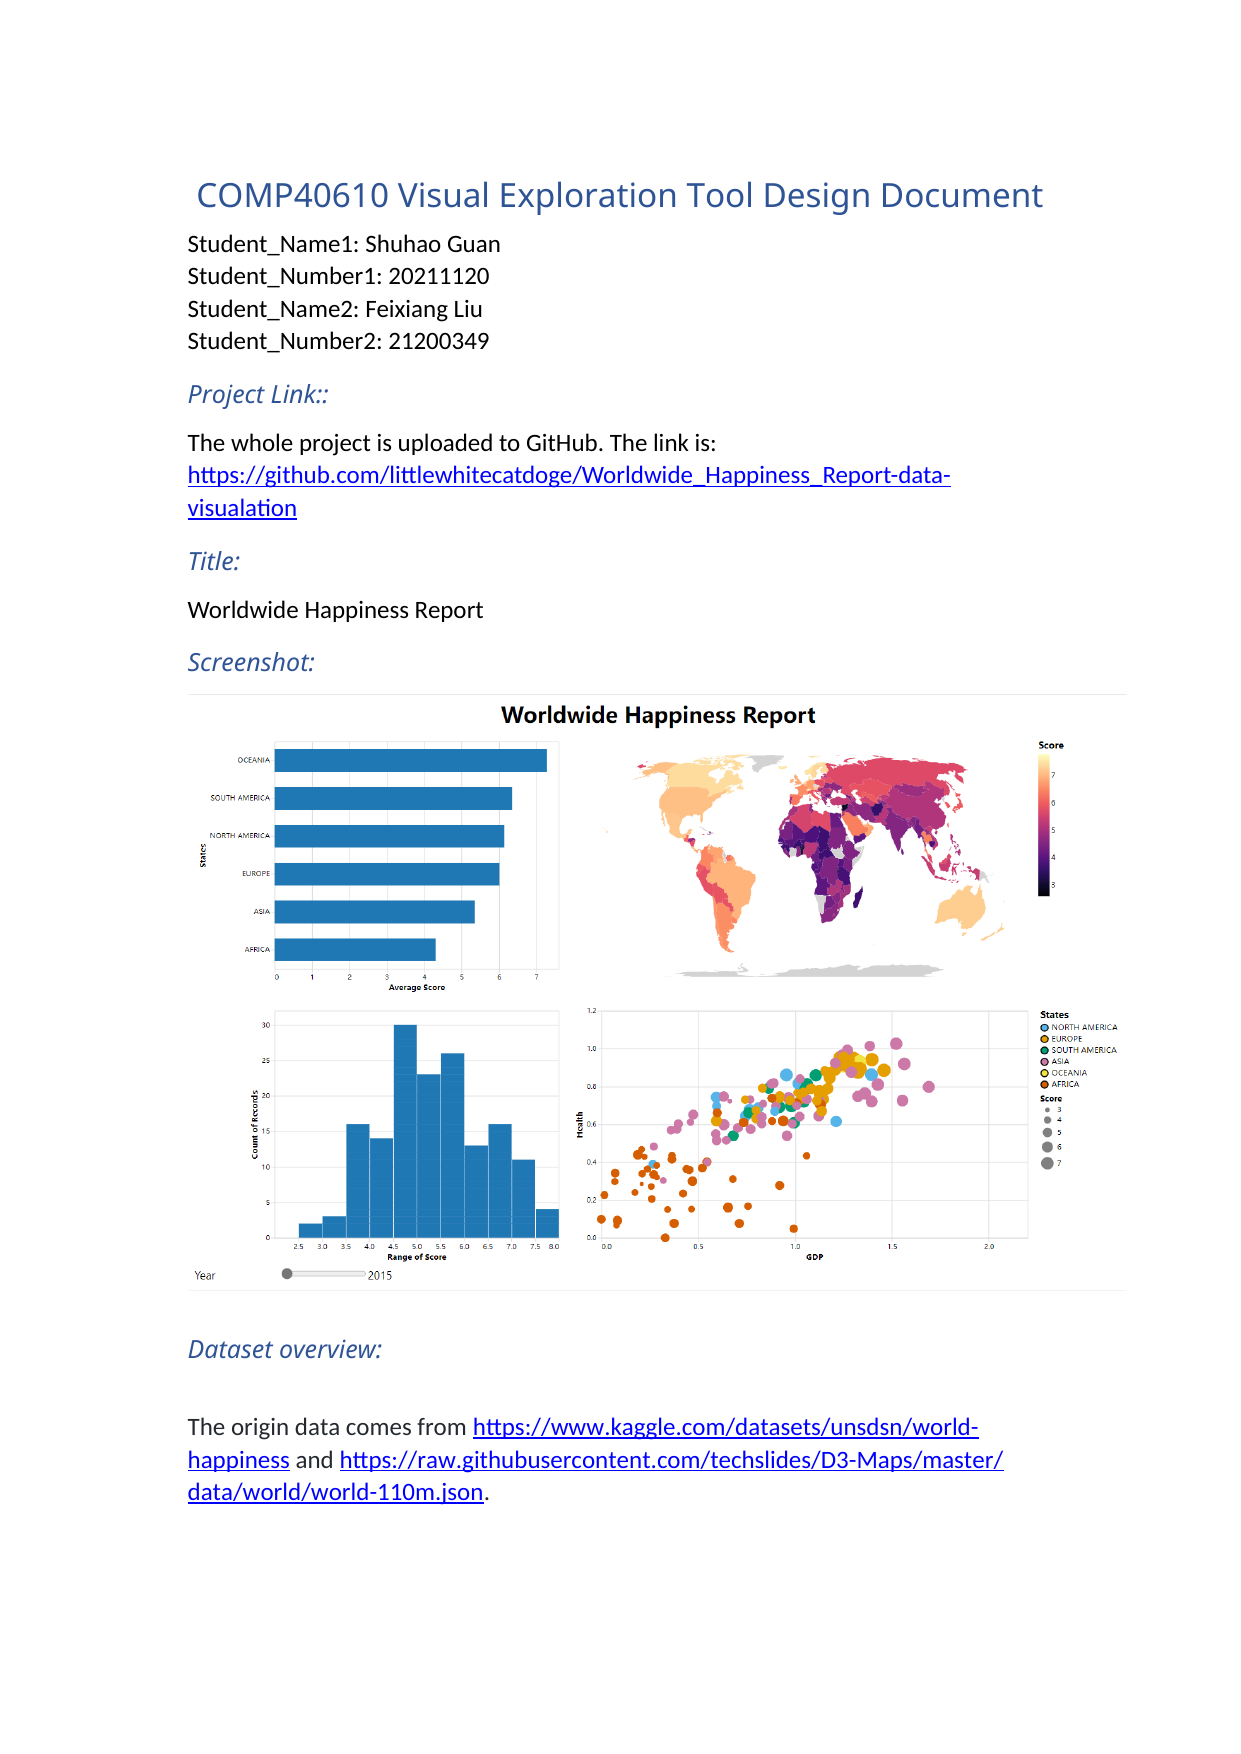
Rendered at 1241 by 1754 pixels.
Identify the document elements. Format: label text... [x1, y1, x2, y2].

picture [187, 694, 1128, 1291]
text The whole project is uploaded to GitHub. The link is: https://github.com/littlewhitecatdoge/Worldwide_Happiness_Report-data-visualation [187, 426, 1053, 524]
subtitle Title: [187, 528, 1053, 593]
subtitle Screenshot: [187, 629, 1053, 694]
text COMP40610 Visual Exploration Tool Design Document [187, 162, 1053, 227]
subtitle Dataset overview: [187, 1316, 1053, 1381]
text Student_Number1: 20211120 [187, 259, 1053, 292]
text Worldwide Happiness Report [187, 593, 1053, 625]
text Student_Name1: Shuhao Guan [187, 227, 1053, 259]
text Student_Number2: 21200349 [187, 324, 1053, 357]
text The origin data comes from https://www.kaggle.com/datasets/unsdsn/world-happiness and https://raw.githubusercontent.com/techslides/D3-Maps/master/data/world/world-110m.json. [187, 1410, 1053, 1508]
subtitle Project Link:: [187, 361, 1053, 426]
text Student_Name2: Feixiang Liu [187, 292, 1053, 324]
